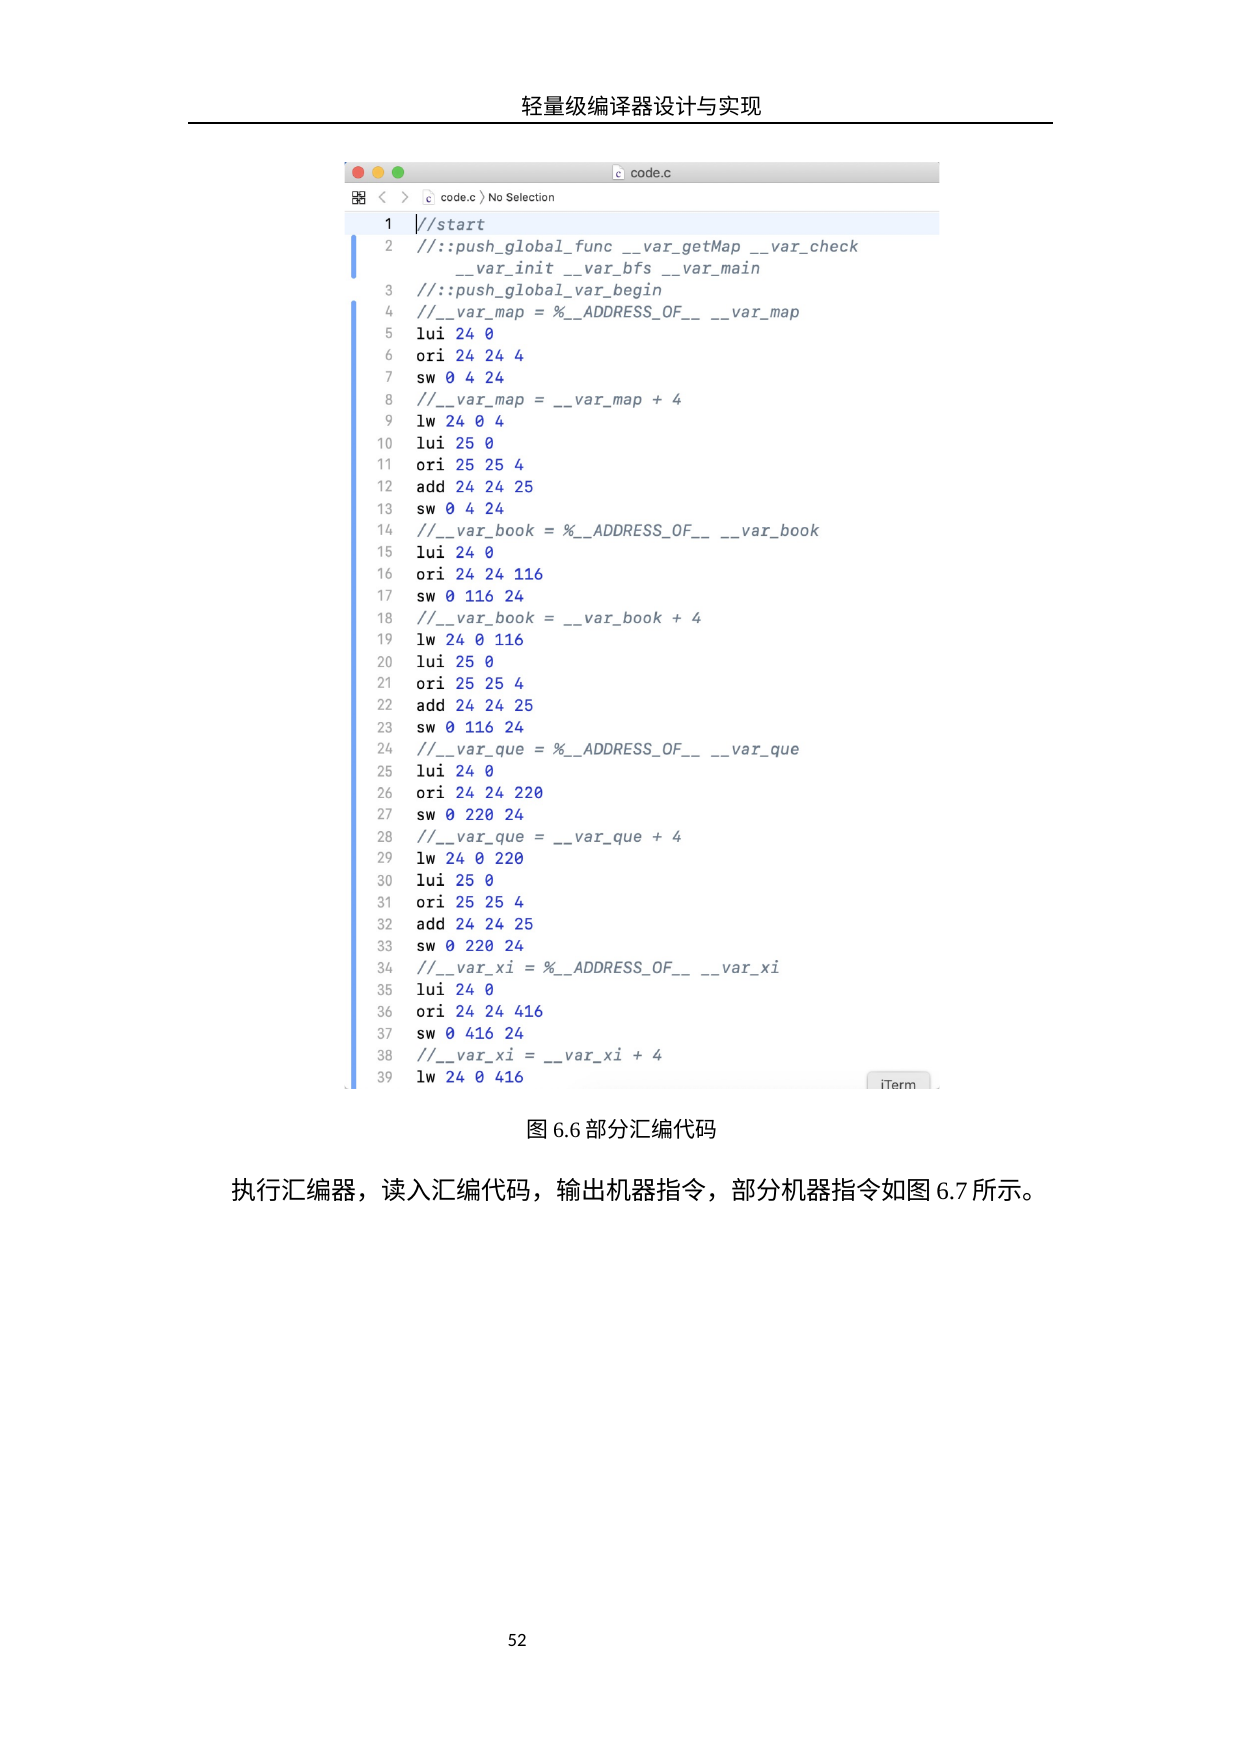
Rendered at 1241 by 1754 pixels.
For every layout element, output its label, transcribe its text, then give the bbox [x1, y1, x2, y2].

text 图6.6 部分汇编代码 [187, 1111, 1053, 1144]
text 执行汇编器，读入汇编代码，输出机器指令，部分机器指令如图6.7所示。 [187, 1156, 1053, 1221]
picture [344, 162, 940, 1089]
